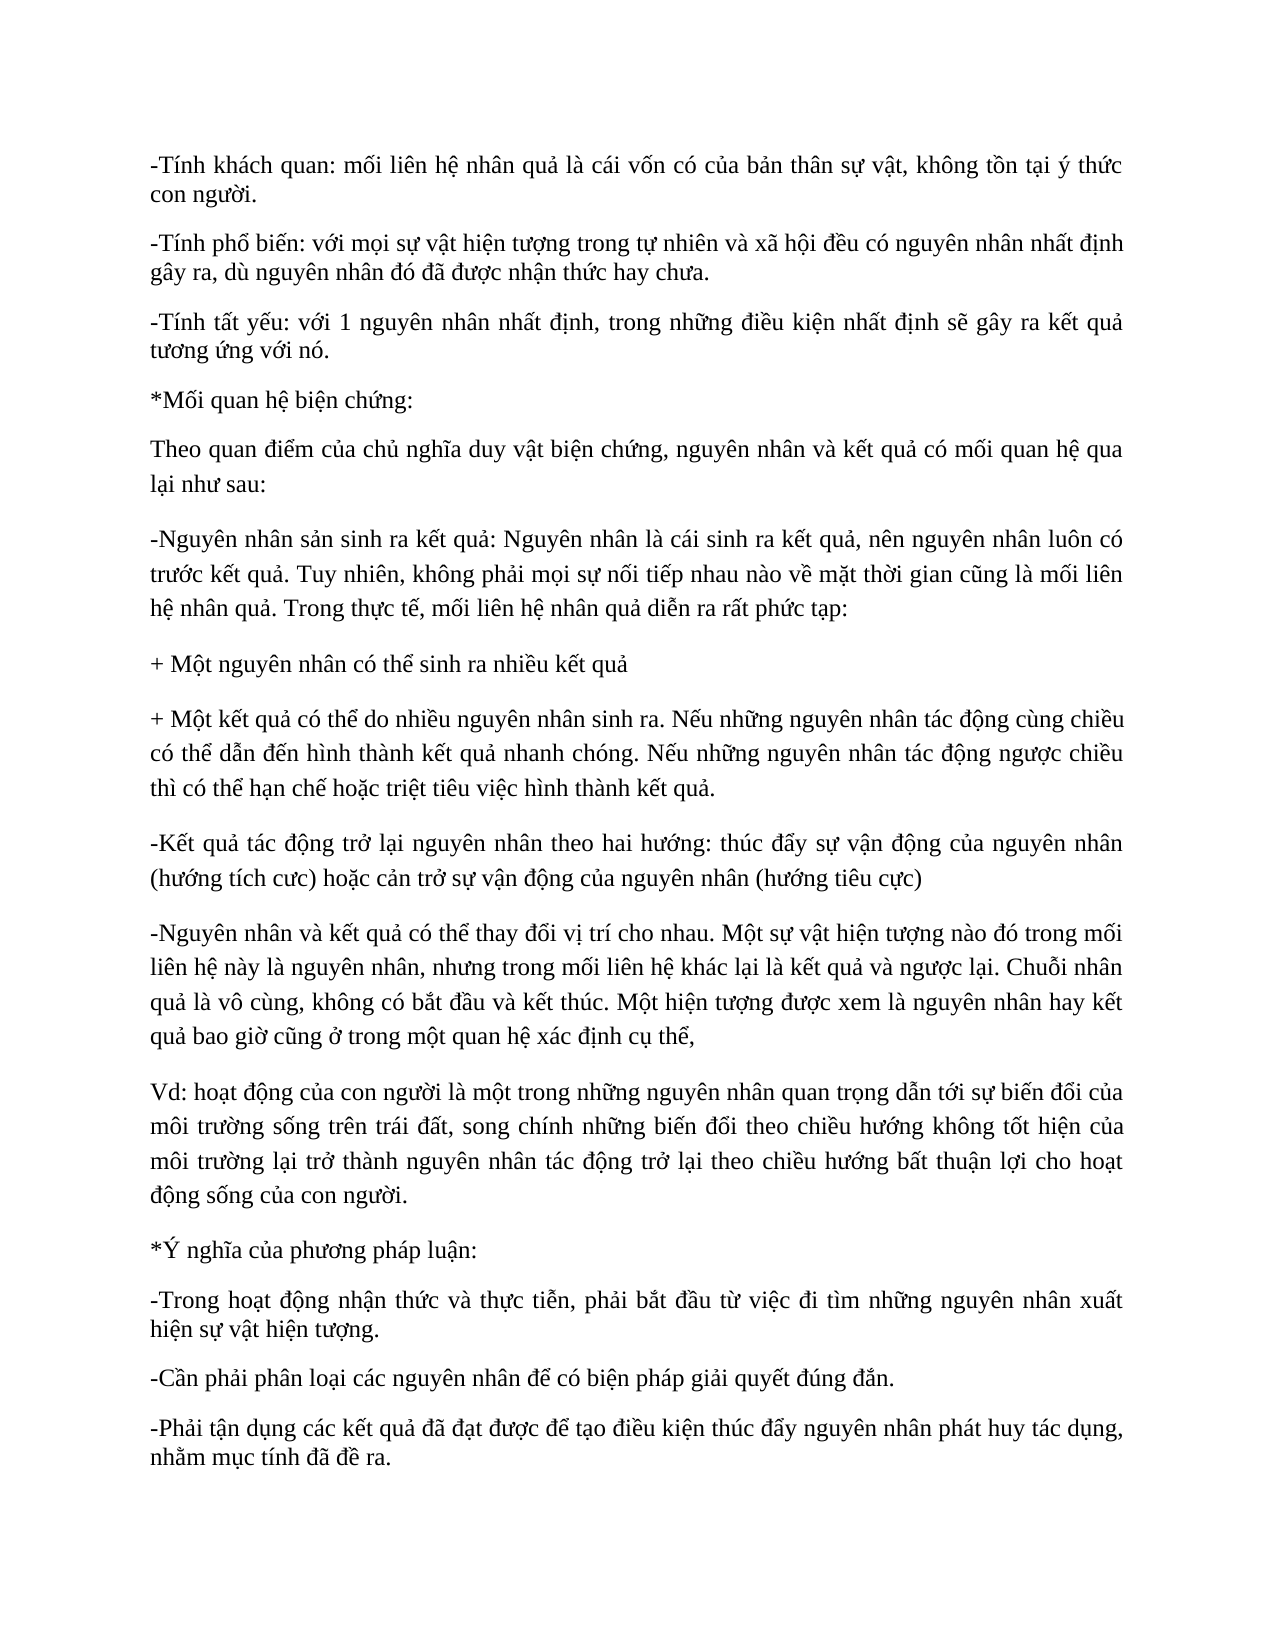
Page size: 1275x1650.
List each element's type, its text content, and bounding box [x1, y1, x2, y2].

text -Trong hoạt động nhận thức và thực tiễn, phải bắt đầu từ việc đi tìm những nguyên nhân xuất hiện sự vật hiện tượng. [150, 1285, 1125, 1343]
text -Nguyên nhân sản sinh ra kết quả: Nguyên nhân là cái sinh ra kết quả, nên nguyên nhân luôn có trước kết quả. Tuy nhiên, không phải mọi sự nối tiếp nhau nào về mặt thời gian cũng là mối liên hệ nhân quả. Trong thực tế, mối liên hệ nhân quả diễn ra rất phức tạp: [150, 524, 1125, 622]
text -Cần phải phân loại các nguyên nhân để có biện pháp giải quyết đúng đắn. [150, 1363, 1125, 1392]
text Vd: hoạt động của con người là một trong những nguyên nhân quan trọng dẫn tới sự biến đổi của môi trường sống trên trái đất, song chính những biến đổi theo chiều hướng không tốt hiện của môi trường lại trở thành nguyên nhân tác động trở lại theo chiều hướng bất thuận lợi cho hoạt động sống của con người. [150, 1077, 1125, 1209]
text -Tính khách quan: mối liên hệ nhân quả là cái vốn có của bản thân sự vật, không tồn tại ý thức con người. [150, 150, 1125, 207]
text *Mối quan hệ biện chứng: [150, 385, 1125, 414]
text + Một nguyên nhân có thể sinh ra nhiều kết quả [150, 649, 1125, 677]
text -Tính phổ biến: với mọi sự vật hiện tượng trong tự nhiên và xã hội đều có nguyên nhân nhất định gây ra, dù nguyên nhân đó đã được nhận thức hay chưa. [150, 228, 1125, 286]
text -Kết quả tác động trở lại nguyên nhân theo hai hướng: thúc đẩy sự vận động của nguyên nhân (hướng tích cưc) hoặc cản trở sự vận động của nguyên nhân (hướng tiêu cực) [150, 828, 1125, 891]
text -Nguyên nhân và kết quả có thể thay đổi vị trí cho nhau. Một sự vật hiện tượng nào đó trong mối liên hệ này là nguyên nhân, nhưng trong mối liên hệ khác lại là kết quả và ngược lại. Chuỗi nhân quả là vô cùng, không có bắt đầu và kết thúc. Một hiện tượng được xem là nguyên nhân hay kết quả bao giờ cũng ở trong một quan hệ xác định cụ thể, [150, 918, 1125, 1050]
text -Phải tận dụng các kết quả đã đạt được để tạo điều kiện thúc đẩy nguyên nhân phát huy tác dụng, nhằm mục tính đã đề ra. [150, 1413, 1125, 1471]
text -Tính tất yếu: với 1 nguyên nhân nhất định, trong những điều kiện nhất định sẽ gây ra kết quả tương ứng với nó. [150, 307, 1125, 364]
text + Một kết quả có thể do nhiều nguyên nhân sinh ra. Nếu những nguyên nhân tác động cùng chiều có thể dẫn đến hình thành kết quả nhanh chóng. Nếu những nguyên nhân tác động ngược chiều thì có thể hạn chế hoặc triệt tiêu việc hình thành kết quả. [150, 704, 1125, 802]
text Theo quan điểm của chủ nghĩa duy vật biện chứng, nguyên nhân và kết quả có mối quan hệ qua lại như sau: [150, 434, 1125, 498]
text *Ý nghĩa của phương pháp luận: [150, 1236, 1125, 1264]
